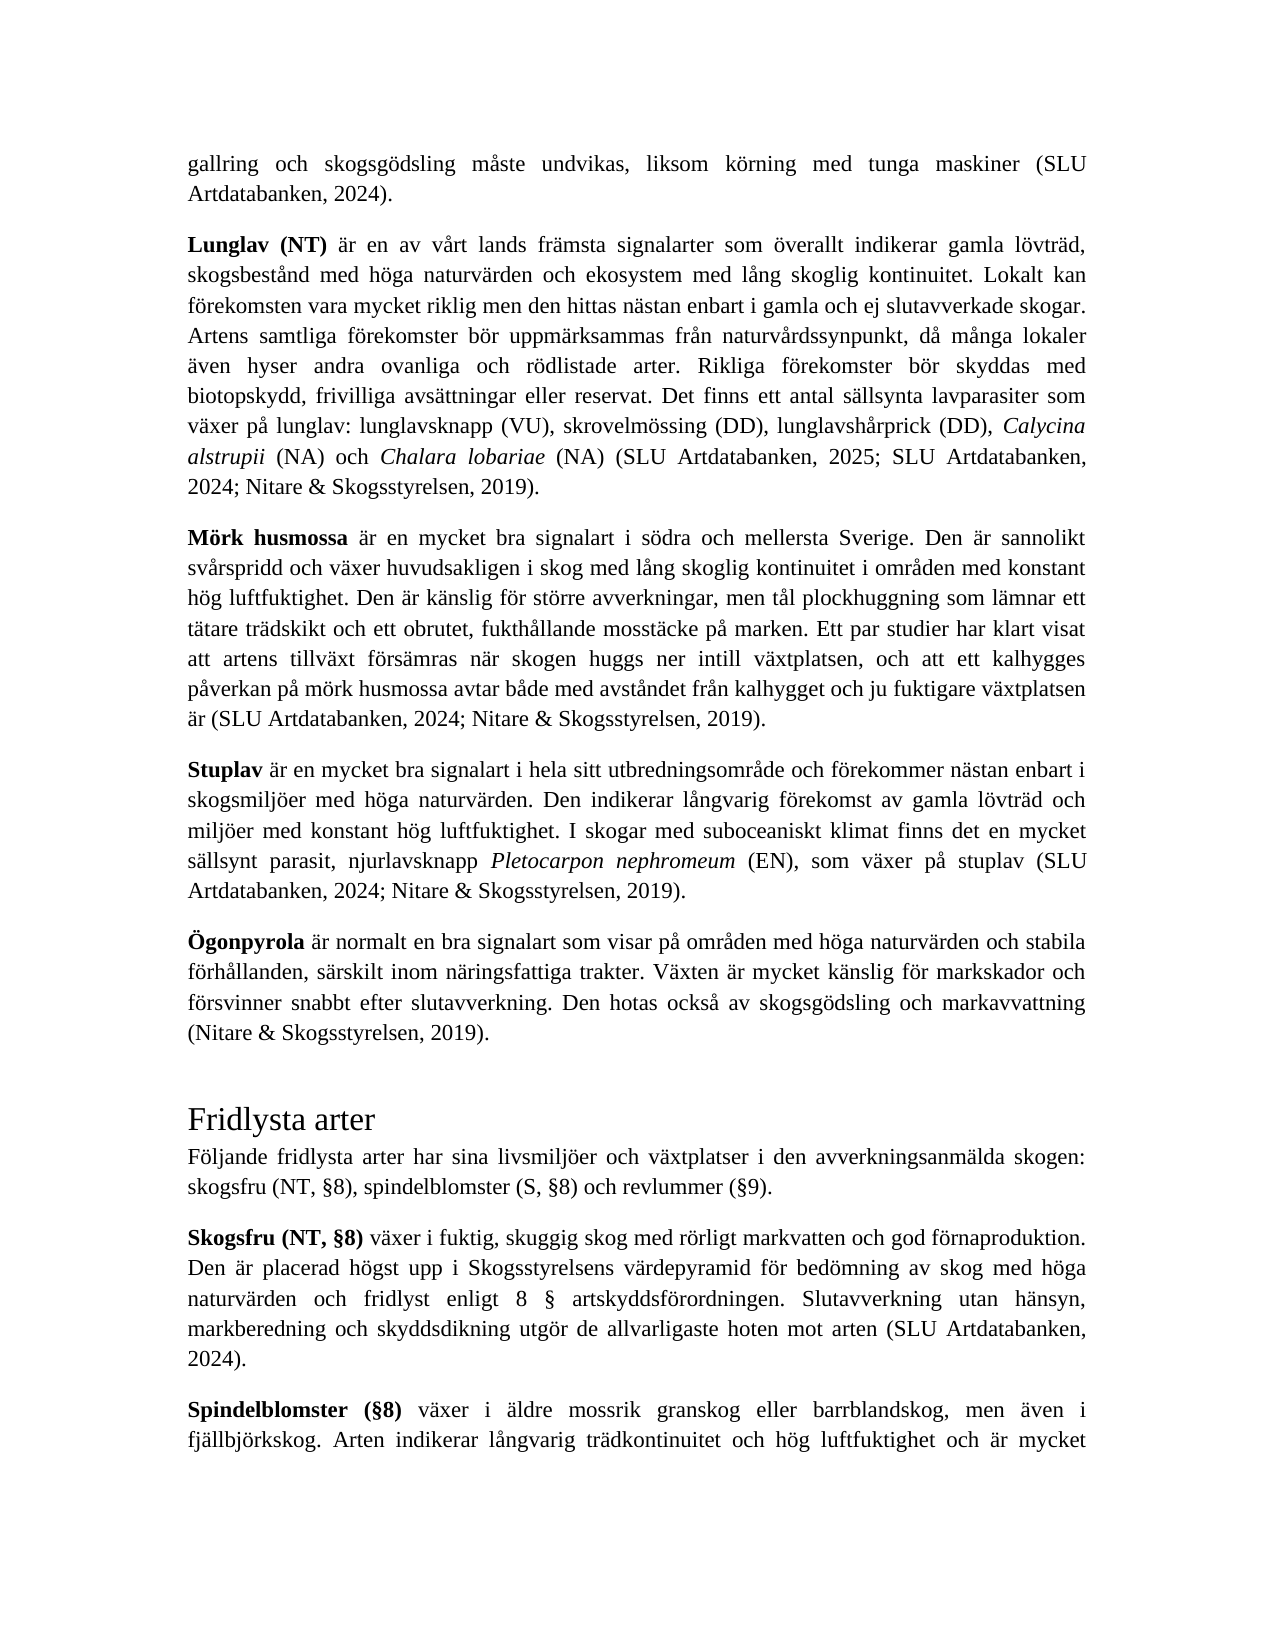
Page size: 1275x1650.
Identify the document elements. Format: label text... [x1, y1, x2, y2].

text Följande fridlysta arter har sina livsmiljöer och växtplatser i den avverkningsanmälda skogen: skogsfru (NT, §8), spindelblomster (S, §8) och revlummer (§9). [187, 1143, 1087, 1199]
text Stuplav är en mycket bra signalart i hela sitt utbredningsområde och förekommer nästan enbart i skogsmiljöer med höga naturvärden. Den indikerar långvarig förekomst av gamla lövträd och miljöer med konstant hög luftfuktighet. I skogar med suboceaniskt klimat finns det en mycket sällsynt parasit, njurlavsknapp Pletocarpon nephromeum (EN), som växer på stuplav (SLU Artdatabanken, 2024; Nitare & Skogsstyrelsen, 2019). [187, 756, 1087, 903]
text Lunglav (NT) är en av vårt lands främsta signalarter som överallt indikerar gamla lövträd, skogsbestånd med höga naturvärden och ekosystem med lång skoglig kontinuitet. Lokalt kan förekomsten vara mycket riklig men den hittas nästan enbart i gamla och ej slutavverkade skogar. Artens samtliga förekomster bör uppmärksammas från naturvårdssynpunkt, då många lokaler även hyser andra ovanliga och rödlistade arter. Rikliga förekomster bör skyddas med biotopskydd, frivilliga avsättningar eller reservat. Det finns ett antal sällsynta lavparasiter som växer på lunglav: lunglavsknapp (VU), skrovelmössing (DD), lunglavshårprick (DD), Calycina alstrupii (NA) och Chalara lobariae (NA) (SLU Artdatabanken, 2025; SLU Artdatabanken, 2024; Nitare & Skogsstyrelsen, 2019). [187, 231, 1087, 499]
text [187, 150, 1087, 207]
subtitle Fridlysta arter [187, 1099, 1087, 1137]
text Skogsfru (NT, §8) växer i fuktig, skuggig skog med rörligt markvatten och god förnaproduktion. Den är placerad högst upp i Skogsstyrelsens värdepyramid för bedömning av skog med höga naturvärden och fridlyst enligt 8 § artskyddsförordningen. Slutavverkning utan hänsyn, markberedning och skyddsdikning utgör de allvarligaste hoten mot arten (SLU Artdatabanken, 2024). [187, 1224, 1087, 1371]
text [187, 1396, 1087, 1453]
text Ögonpyrola är normalt en bra signalart som visar på områden med höga naturvärden och stabila förhållanden, särskilt inom näringsfattiga trakter. Växten är mycket känslig för markskador och försvinner snabbt efter slutavverkning. Den hotas också av skogsgödsling och markavvattning (Nitare & Skogsstyrelsen, 2019). [187, 928, 1087, 1045]
text Mörk husmossa är en mycket bra signalart i södra och mellersta Sverige. Den är sannolikt svårspridd och växer huvudsakligen i skog med lång skoglig kontinuitet i områden med konstant hög luftfuktighet. Den är känslig för större avverkningar, men tål plockhuggning som lämnar ett tätare trädskikt och ett obrutet, fukthållande mosstäcke på marken. Ett par studier har klart visat att artens tillväxt försämras när skogen huggs ner intill växtplatsen, och att ett kalhygges påverkan på mörk husmossa avtar både med avståndet från kalhygget och ju fuktigare växtplatsen är (SLU Artdatabanken, 2024; Nitare & Skogsstyrelsen, 2019). [187, 524, 1087, 732]
